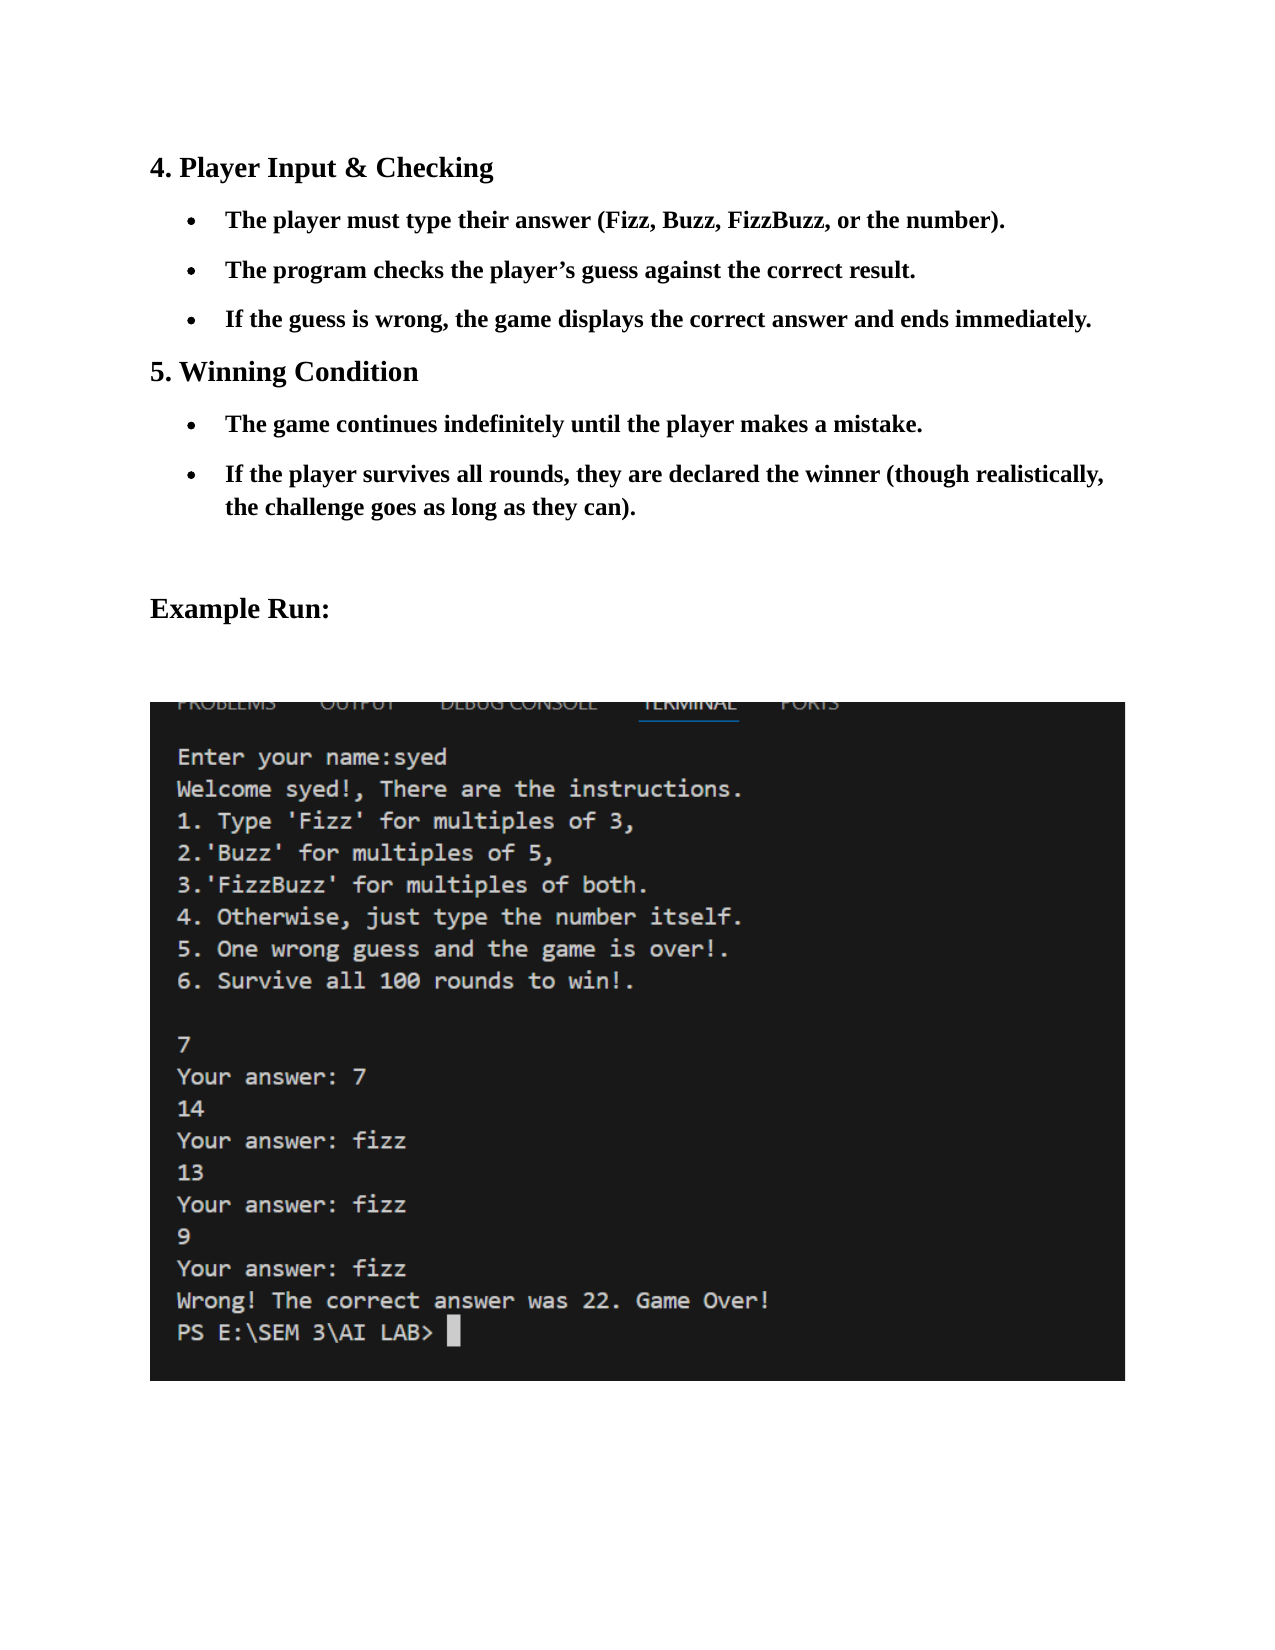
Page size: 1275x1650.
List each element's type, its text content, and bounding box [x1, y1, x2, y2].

list If the guess is wrong, the game displays the correct answer and ends immediately. [187, 304, 1125, 333]
picture [150, 702, 1125, 1381]
text Example Run: [150, 592, 1125, 625]
list The program checks the player’s guess against the correct result. [187, 255, 1125, 284]
list The player must type their answer (Fizz, Buzz, FizzBuzz, or the number). [187, 205, 1125, 234]
text 5. Winning Condition [150, 354, 1125, 388]
text 4. Player Input & Checking [150, 150, 1125, 183]
list The game continues indefinitely until the player makes a mistake. [187, 409, 1125, 438]
list If the player survives all rounds, they are declared the winner (though realistically, the challenge goes as long as they can). [187, 459, 1125, 521]
